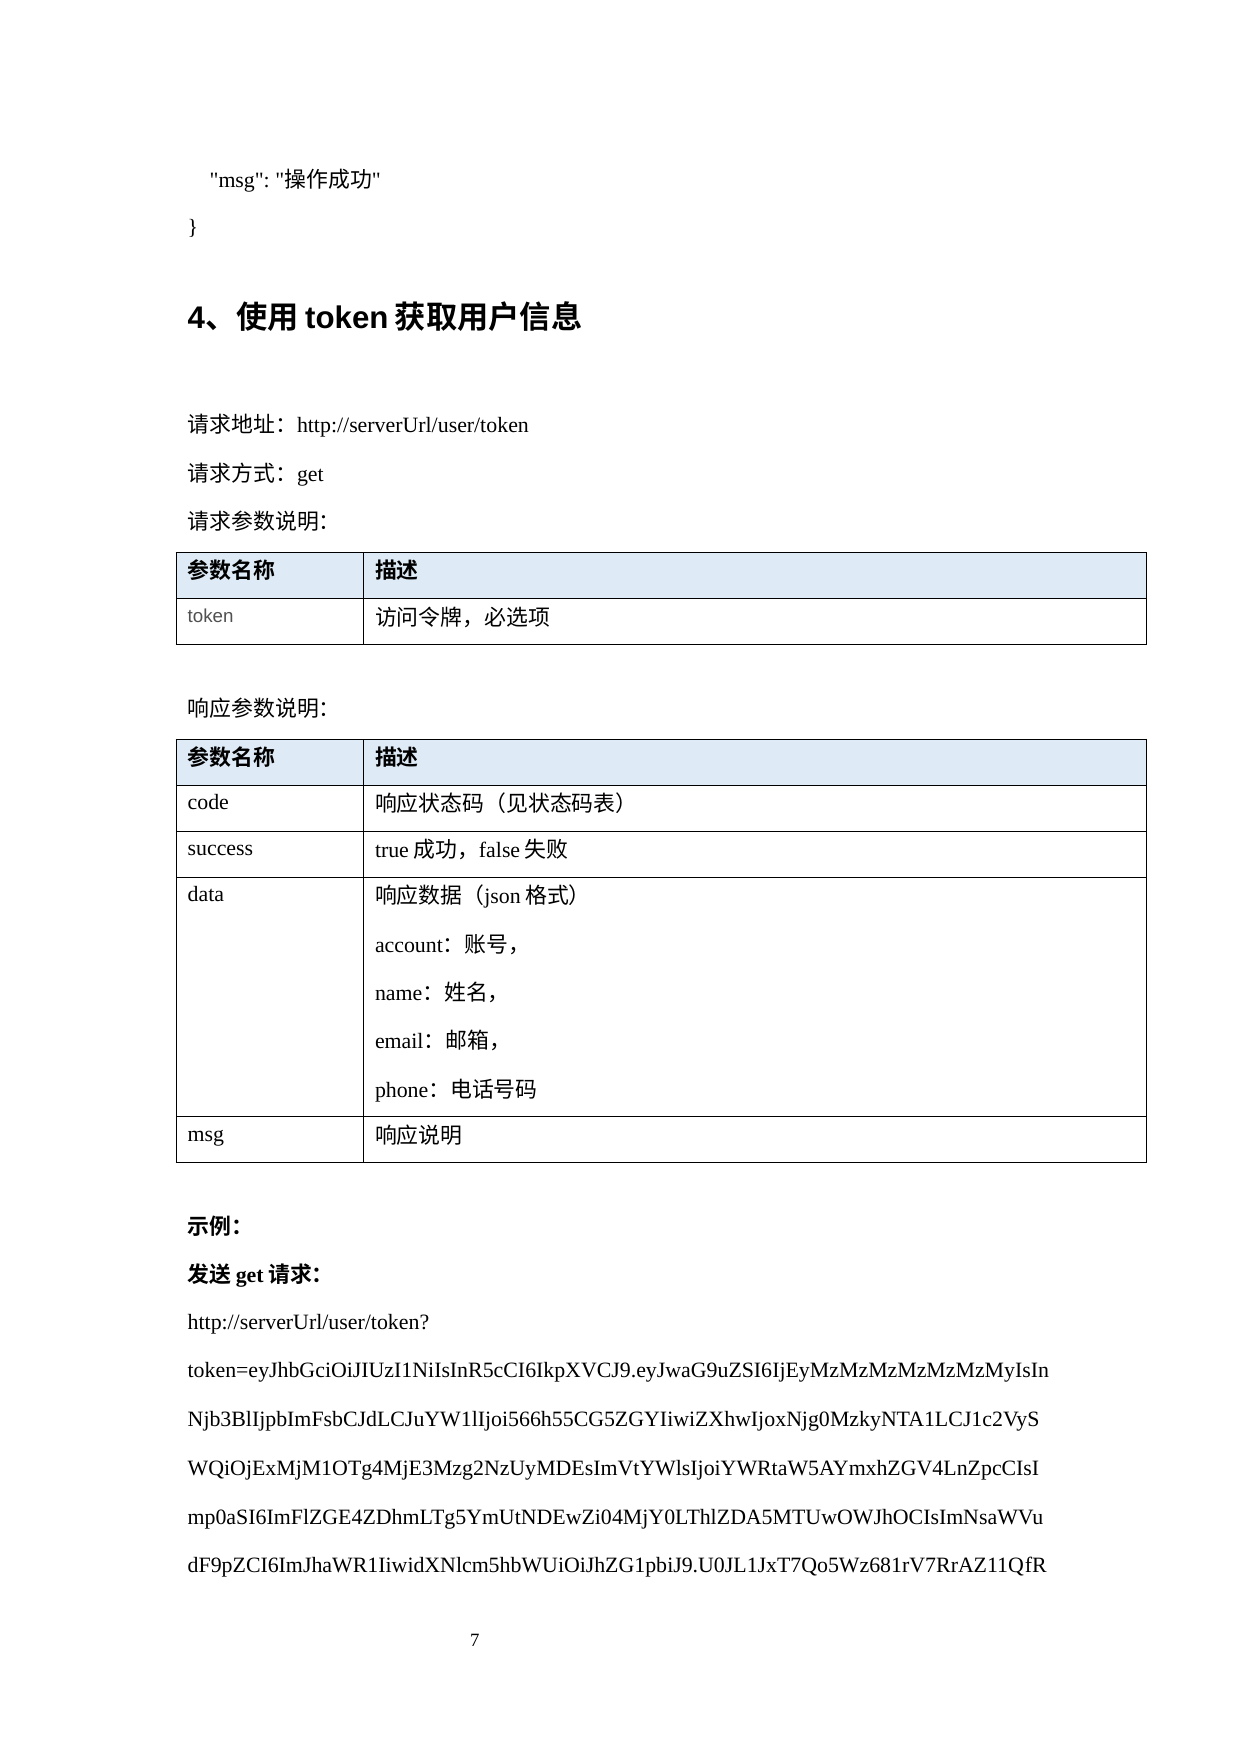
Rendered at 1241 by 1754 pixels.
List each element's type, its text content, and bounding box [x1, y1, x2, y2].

list 请求方式：get [187, 455, 1053, 488]
table_cell token [177, 599, 363, 644]
table_cell 响应状态码（见状态码表） [364, 786, 1146, 831]
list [187, 1305, 1053, 1581]
table_cell 访问令牌，必选项 [364, 599, 1146, 644]
table_cell data [177, 878, 363, 1116]
table_cell msg [177, 1117, 363, 1162]
table_cell code [177, 786, 363, 831]
list 请求参数说明： [187, 504, 1053, 536]
table_header 参数名称 [177, 740, 363, 785]
list 示例： [187, 1208, 1053, 1241]
subtitle 使用token获取用户信息 [187, 282, 1053, 347]
table_cell 响应数据（json格式） account：账号， name：姓名， email：邮箱， phone：电话号码 [364, 878, 1146, 1116]
list "msg": "操作成功" [187, 162, 1053, 194]
list 请求地址：http://serverUrl/user/token [187, 407, 1053, 439]
table_header 参数名称 [177, 553, 363, 598]
table_cell success [177, 832, 363, 877]
table_cell true成功，false失败 [364, 832, 1146, 877]
table_cell 响应说明 [364, 1117, 1146, 1162]
list 响应参数说明： [187, 690, 1053, 723]
list } [187, 210, 1053, 243]
table_header 描述 [364, 740, 1146, 785]
table_header 描述 [364, 553, 1146, 598]
list 发送get请求： [187, 1257, 1053, 1289]
